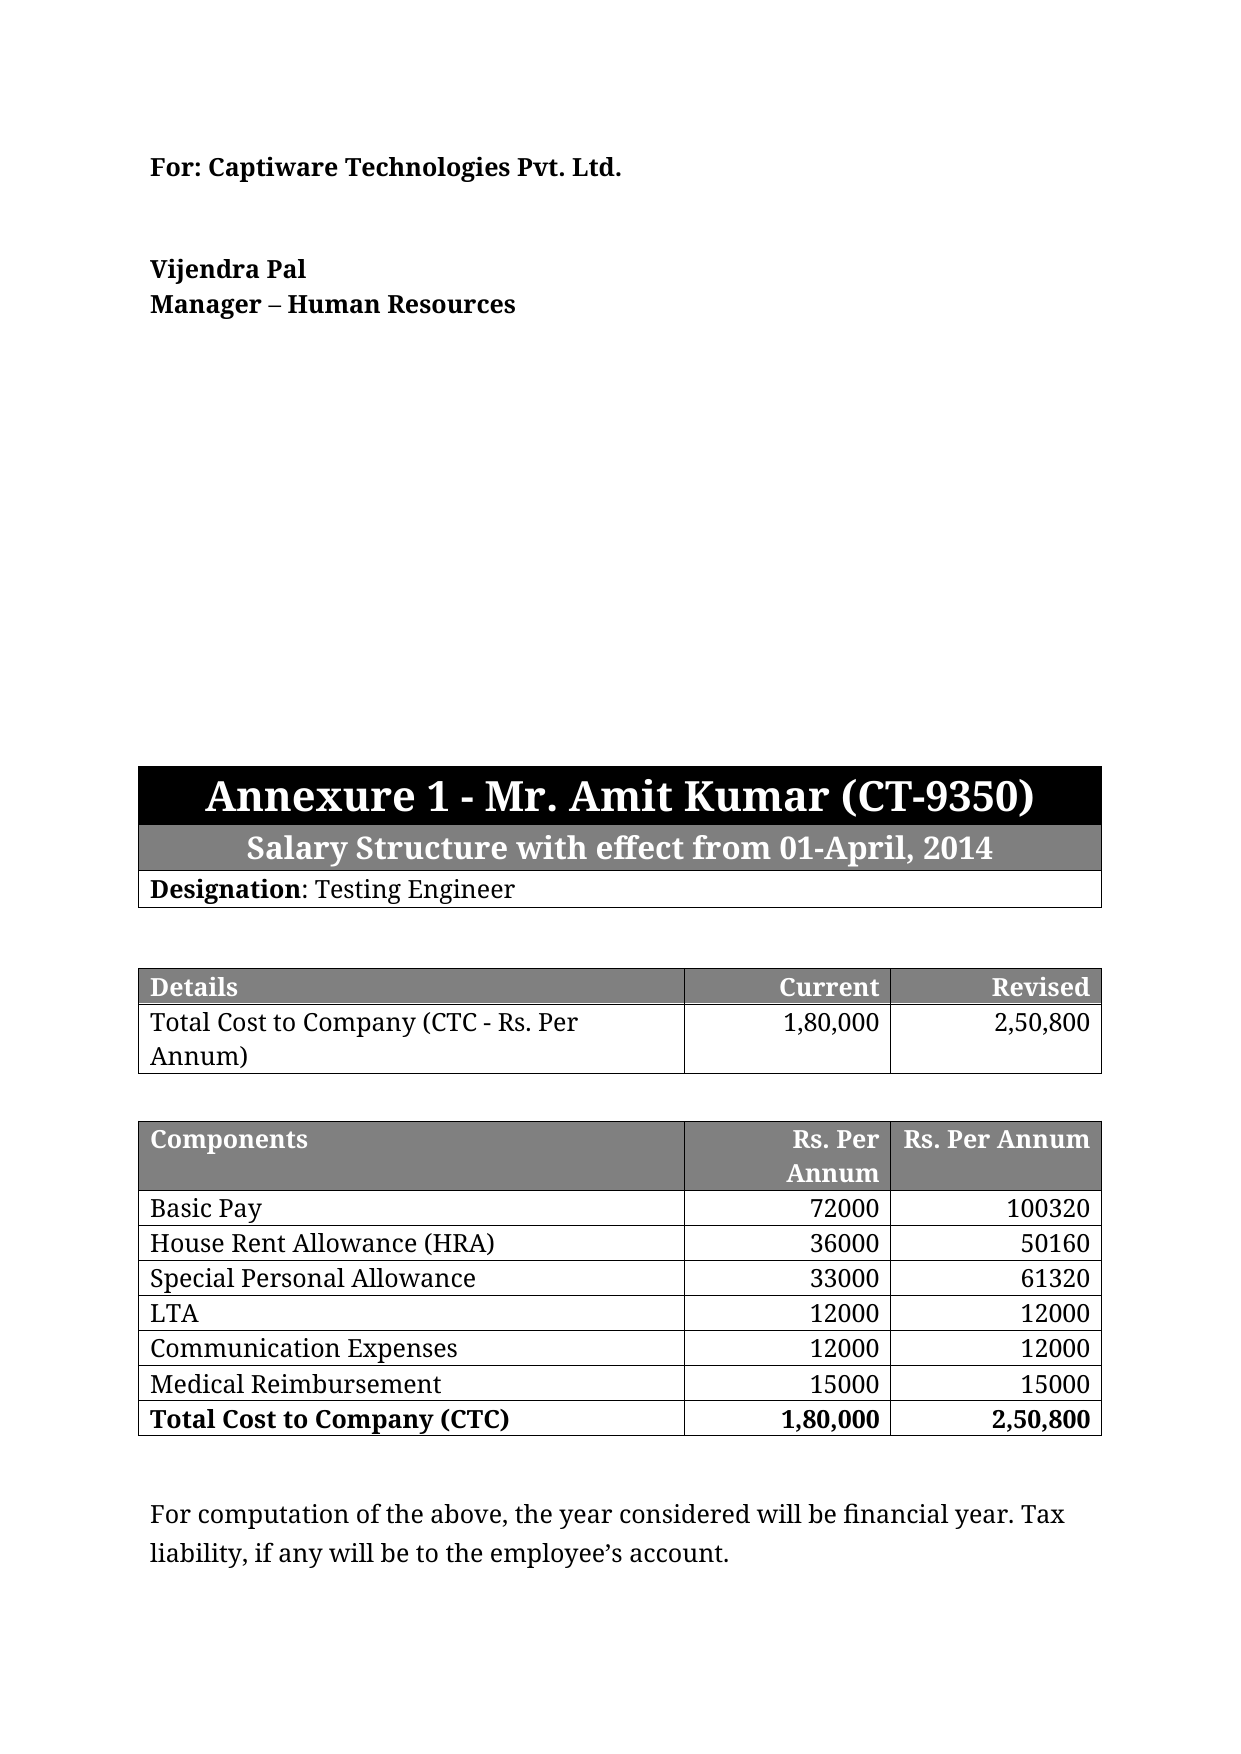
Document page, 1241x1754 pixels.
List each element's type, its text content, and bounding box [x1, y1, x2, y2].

table_header Rs. Per Annum [685, 1122, 890, 1190]
table_header Revised [891, 969, 1101, 1003]
text For computation of the above, the year considered will be financial year. Tax liability, if any will be to the employee’s account. [150, 1496, 1090, 1570]
table_cell 2,50,800 [891, 1401, 1101, 1435]
table_cell 1,80,000 [685, 1005, 890, 1073]
table_cell LTA [139, 1296, 684, 1330]
table_cell 100320 [891, 1191, 1101, 1225]
table_header Current [685, 969, 890, 1003]
table_cell Basic Pay [139, 1191, 684, 1225]
table_cell 15000 [685, 1366, 890, 1400]
table_cell Salary Structure with effect from 01-April, 2014 [139, 825, 1101, 870]
table_cell Special Personal Allowance [139, 1261, 684, 1295]
text For: Captiware Technologies Pvt. Ltd. [150, 150, 1090, 184]
text Manager – Human Resources [150, 286, 1090, 320]
table_cell 50160 [891, 1226, 1101, 1260]
table_cell Medical Reimbursement [139, 1366, 684, 1400]
table_cell 12000 [891, 1296, 1101, 1330]
table_cell Total Cost to Company (CTC - Rs. Per Annum) [139, 1005, 684, 1073]
table_cell 12000 [685, 1296, 890, 1330]
table_cell 12000 [685, 1331, 890, 1365]
table_cell 12000 [891, 1331, 1101, 1365]
table_cell 61320 [891, 1261, 1101, 1295]
table_cell 36000 [685, 1226, 890, 1260]
table_cell 2,50,800 [891, 1005, 1101, 1073]
table_header Annexure 1 - Mr. Amit Kumar (CT-9350) [139, 767, 1101, 824]
table_cell 72000 [685, 1191, 890, 1225]
table_cell Designation: Testing Engineer [139, 871, 1101, 907]
table_header Details [139, 969, 684, 1003]
text Vijendra Pal [150, 252, 1090, 286]
table_cell Total Cost to Company (CTC) [139, 1401, 684, 1435]
table_cell 33000 [685, 1261, 890, 1295]
table_header Components [139, 1122, 684, 1190]
table_cell Communication Expenses [139, 1331, 684, 1365]
table_cell House Rent Allowance (HRA) [139, 1226, 684, 1260]
table_header Rs. Per Annum [891, 1122, 1101, 1190]
table_cell 1,80,000 [685, 1401, 890, 1435]
table_cell 15000 [891, 1366, 1101, 1400]
